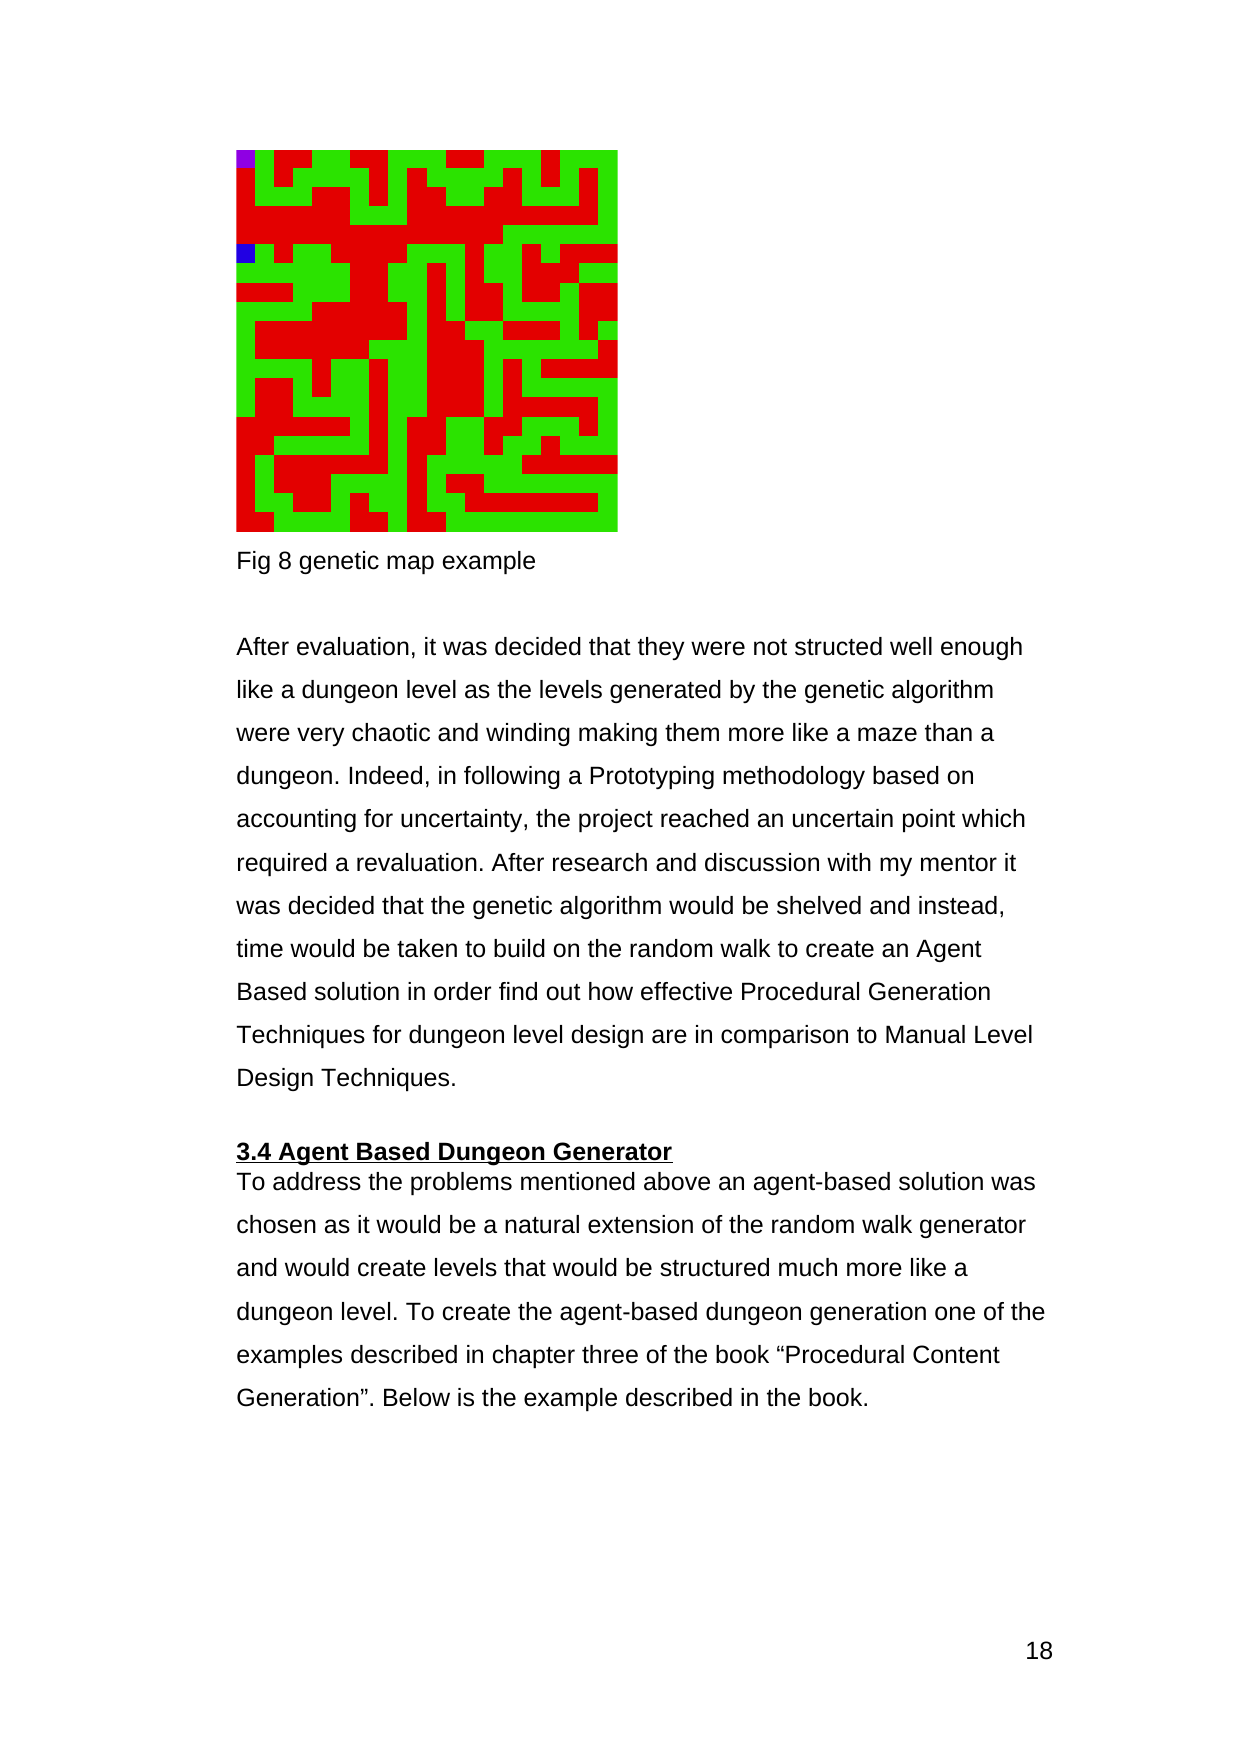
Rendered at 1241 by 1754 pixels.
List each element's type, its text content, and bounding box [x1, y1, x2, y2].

picture [236, 150, 618, 532]
text To address the problems mentioned above an agent-based solution was chosen as it would be a natural extension of the random walk generator and would create levels that would be structured much more like a dungeon level. To create the agent-based dungeon generation one of the examples described in chapter three of the book “Procedural Content Generation”. Below is the example described in the book. [236, 1167, 1053, 1411]
text After evaluation, it was decided that they were not structed well enough like a dungeon level as the levels generated by the genetic algorithm were very chaotic and winding making them more like a maze than a dungeon. Indeed, in following a Prototyping methodology based on accounting for uncertainty, the project reached an uncertain point which required a revaluation. After research and discussion with my mentor it was decided that the genetic algorithm would be shelved and instead, time would be taken to build on the random walk to create an Agent Based solution in order find out how effective Procedural Generation Techniques for dungeon level design are in comparison to Manual Level Design Techniques. [236, 632, 1053, 1092]
text Fig 8 genetic map example [236, 546, 1053, 574]
text 3.4 Agent Based Dungeon Generator [236, 1137, 1053, 1165]
